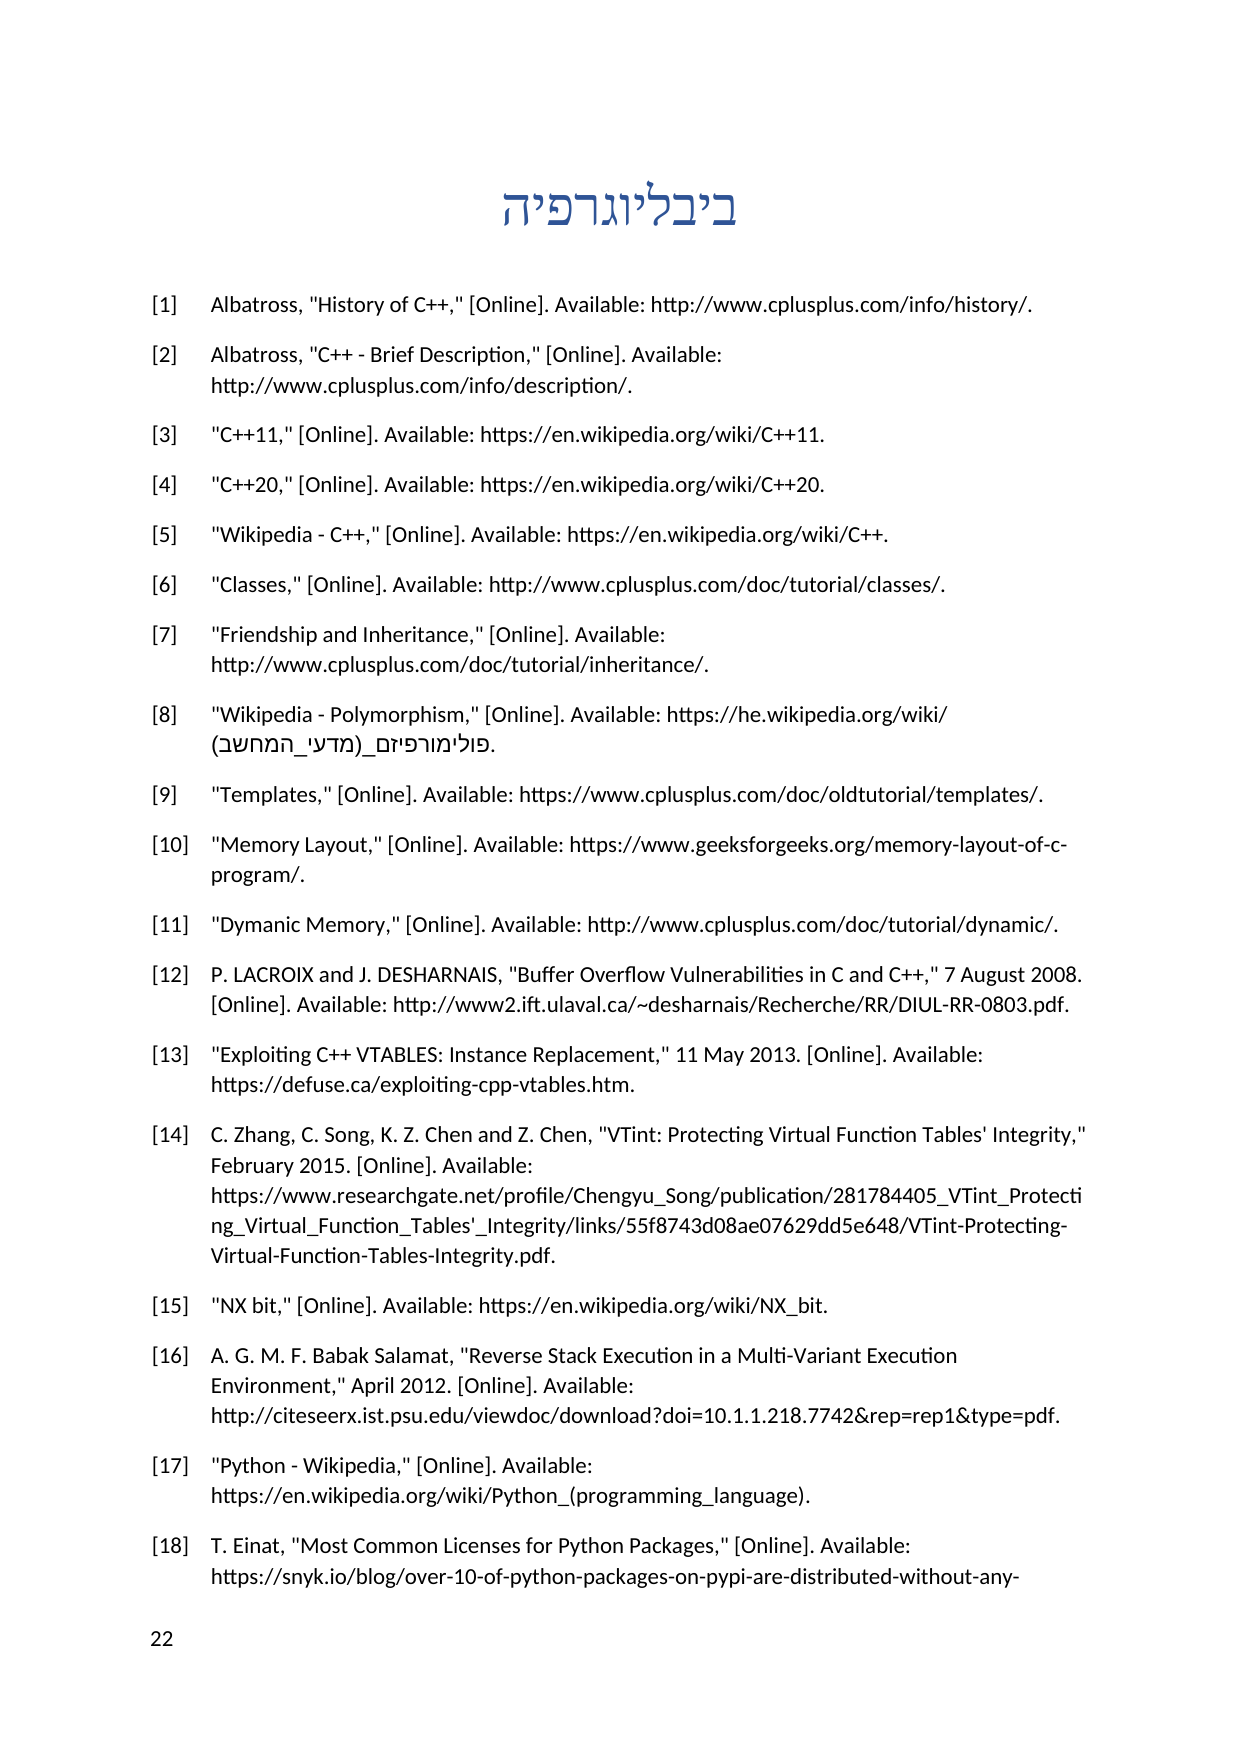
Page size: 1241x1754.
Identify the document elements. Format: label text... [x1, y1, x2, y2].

subtitle ביבליוגרפיה [150, 175, 1090, 237]
